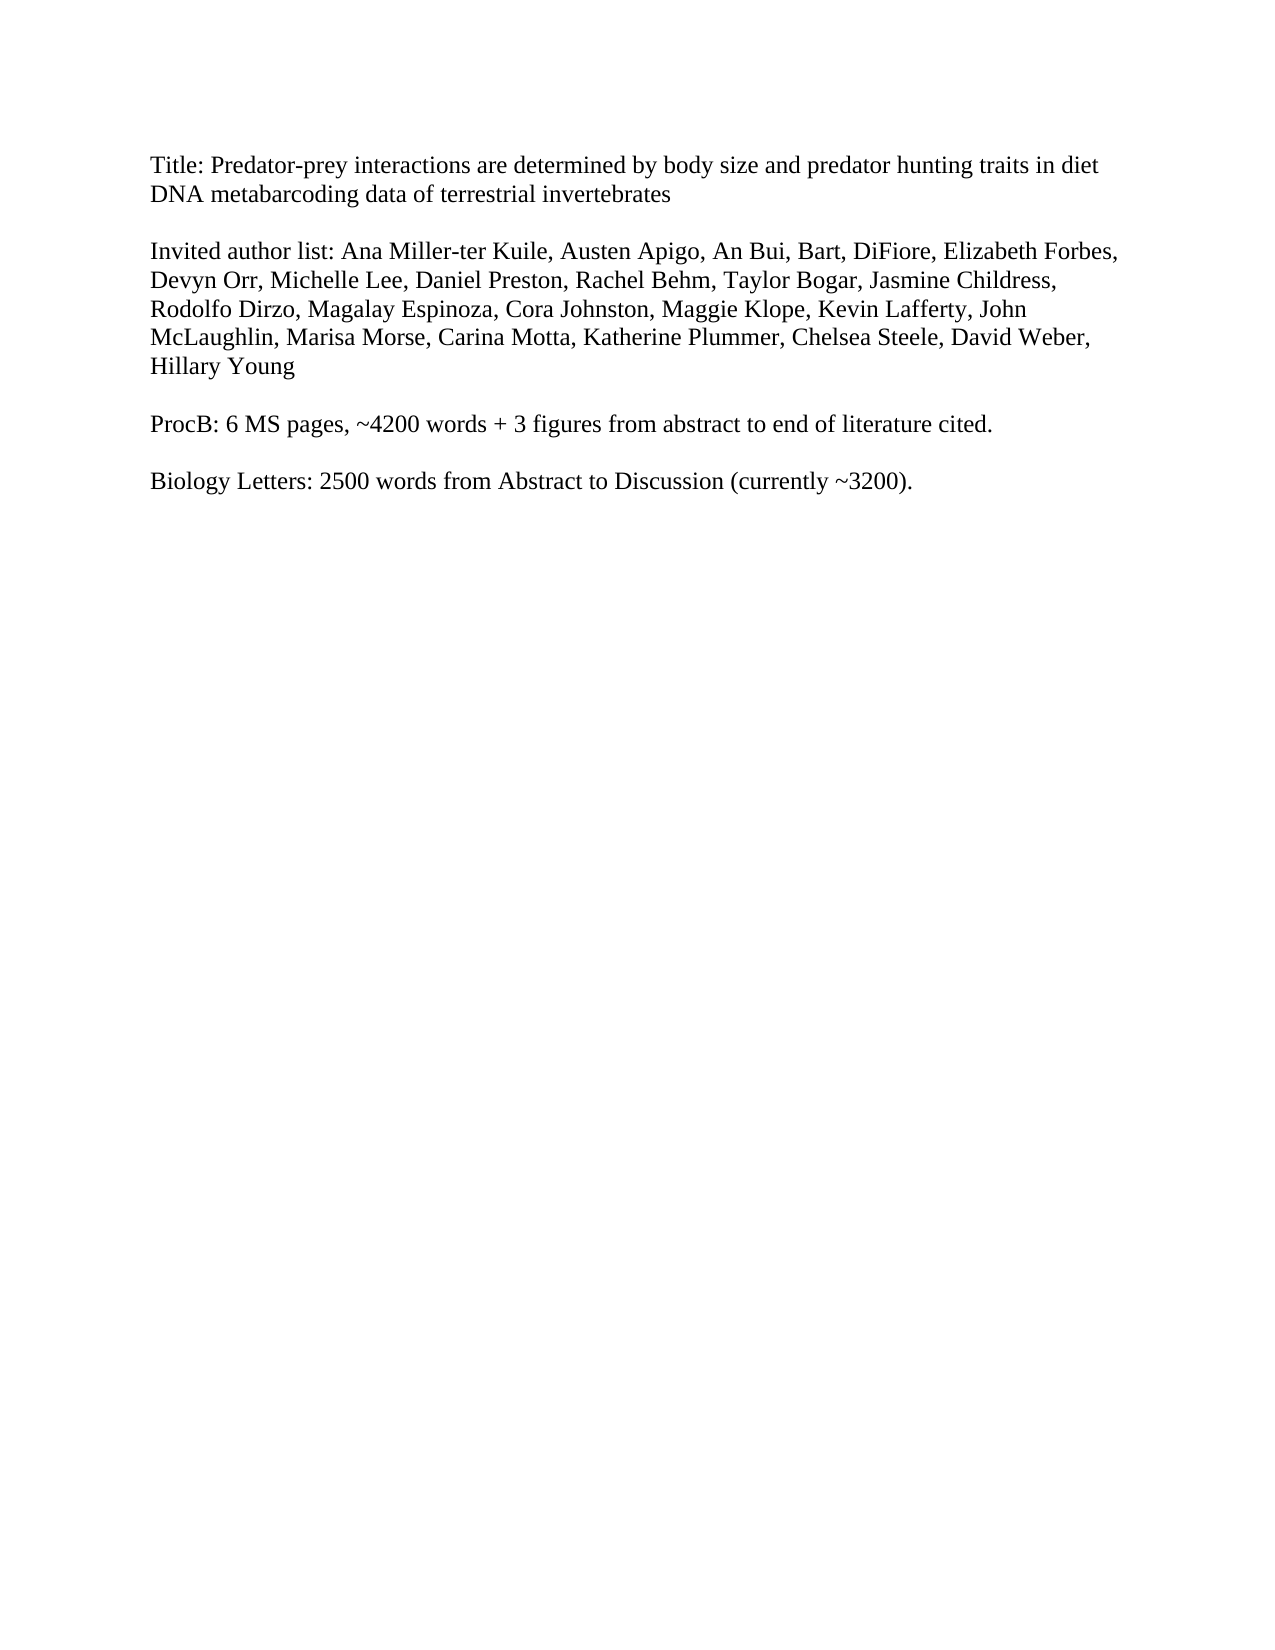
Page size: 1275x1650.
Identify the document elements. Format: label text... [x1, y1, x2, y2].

text ProcB: 6 MS pages, ~4200 words + 3 figures from abstract to end of literature cited. [150, 409, 1125, 437]
text Biology Letters: 2500 words from Abstract to Discussion (currently ~3200). [150, 466, 1125, 495]
text Title: Predator-prey interactions are determined by body size and predator hunting traits in diet DNA metabarcoding data of terrestrial invertebrates [150, 150, 1125, 207]
text Invited author list: Ana Miller-ter Kuile, Austen Apigo, An Bui, Bart, DiFiore, Elizabeth Forbes, Devyn Orr, Michelle Lee, Daniel Preston, Rachel Behm, Taylor Bogar, Jasmine Childress, Rodolfo Dirzo, Magalay Espinoza, Cora Johnston, Maggie Klope, Kevin Lafferty, John McLaughlin, Marisa Morse, Carina Motta, Katherine Plummer, Chelsea Steele, David Weber, Hillary Young [150, 236, 1125, 380]
